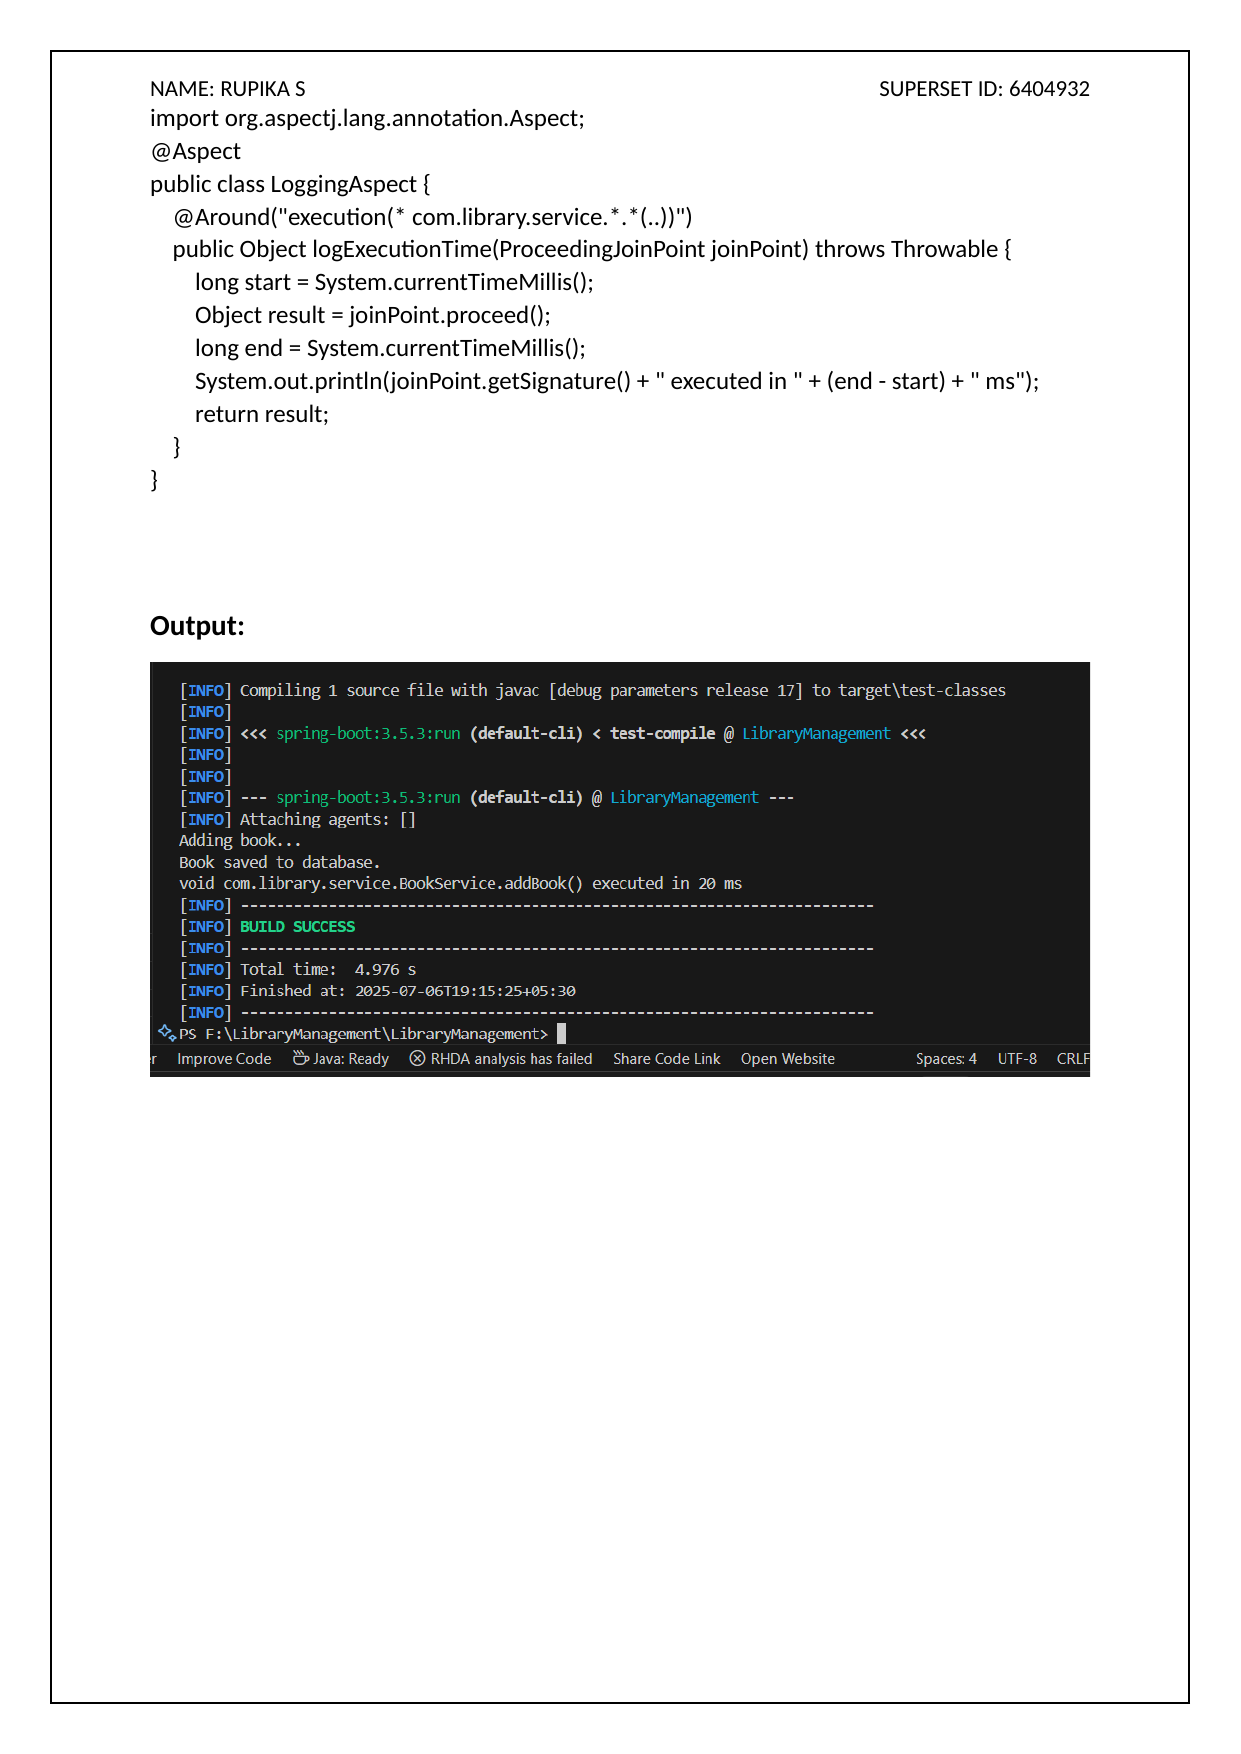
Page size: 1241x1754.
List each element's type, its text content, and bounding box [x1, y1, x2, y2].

text } [150, 464, 1090, 494]
text public Object logExecutionTime(ProceedingJoinPoint joinPoint) throws Throwable { [150, 233, 1090, 264]
text System.out.println(joinPoint.getSignature() + " executed in " + (end - start) + " ms"); [150, 365, 1090, 396]
text import org.aspectj.lang.annotation.Aspect; [150, 102, 1090, 132]
text long start = System.currentTimeMillis(); [150, 266, 1090, 297]
text @Aspect [150, 135, 1090, 165]
text } [150, 431, 1090, 462]
text long end = System.currentTimeMillis(); [150, 332, 1090, 363]
text public class LoggingAspect { [150, 168, 1090, 198]
text @Around("execution(* com.library.service.*.*(..))") [150, 201, 1090, 231]
picture [150, 662, 1091, 1077]
text return result; [150, 398, 1090, 429]
text Output: [150, 607, 1090, 643]
text Object result = joinPoint.proceed(); [150, 299, 1090, 330]
